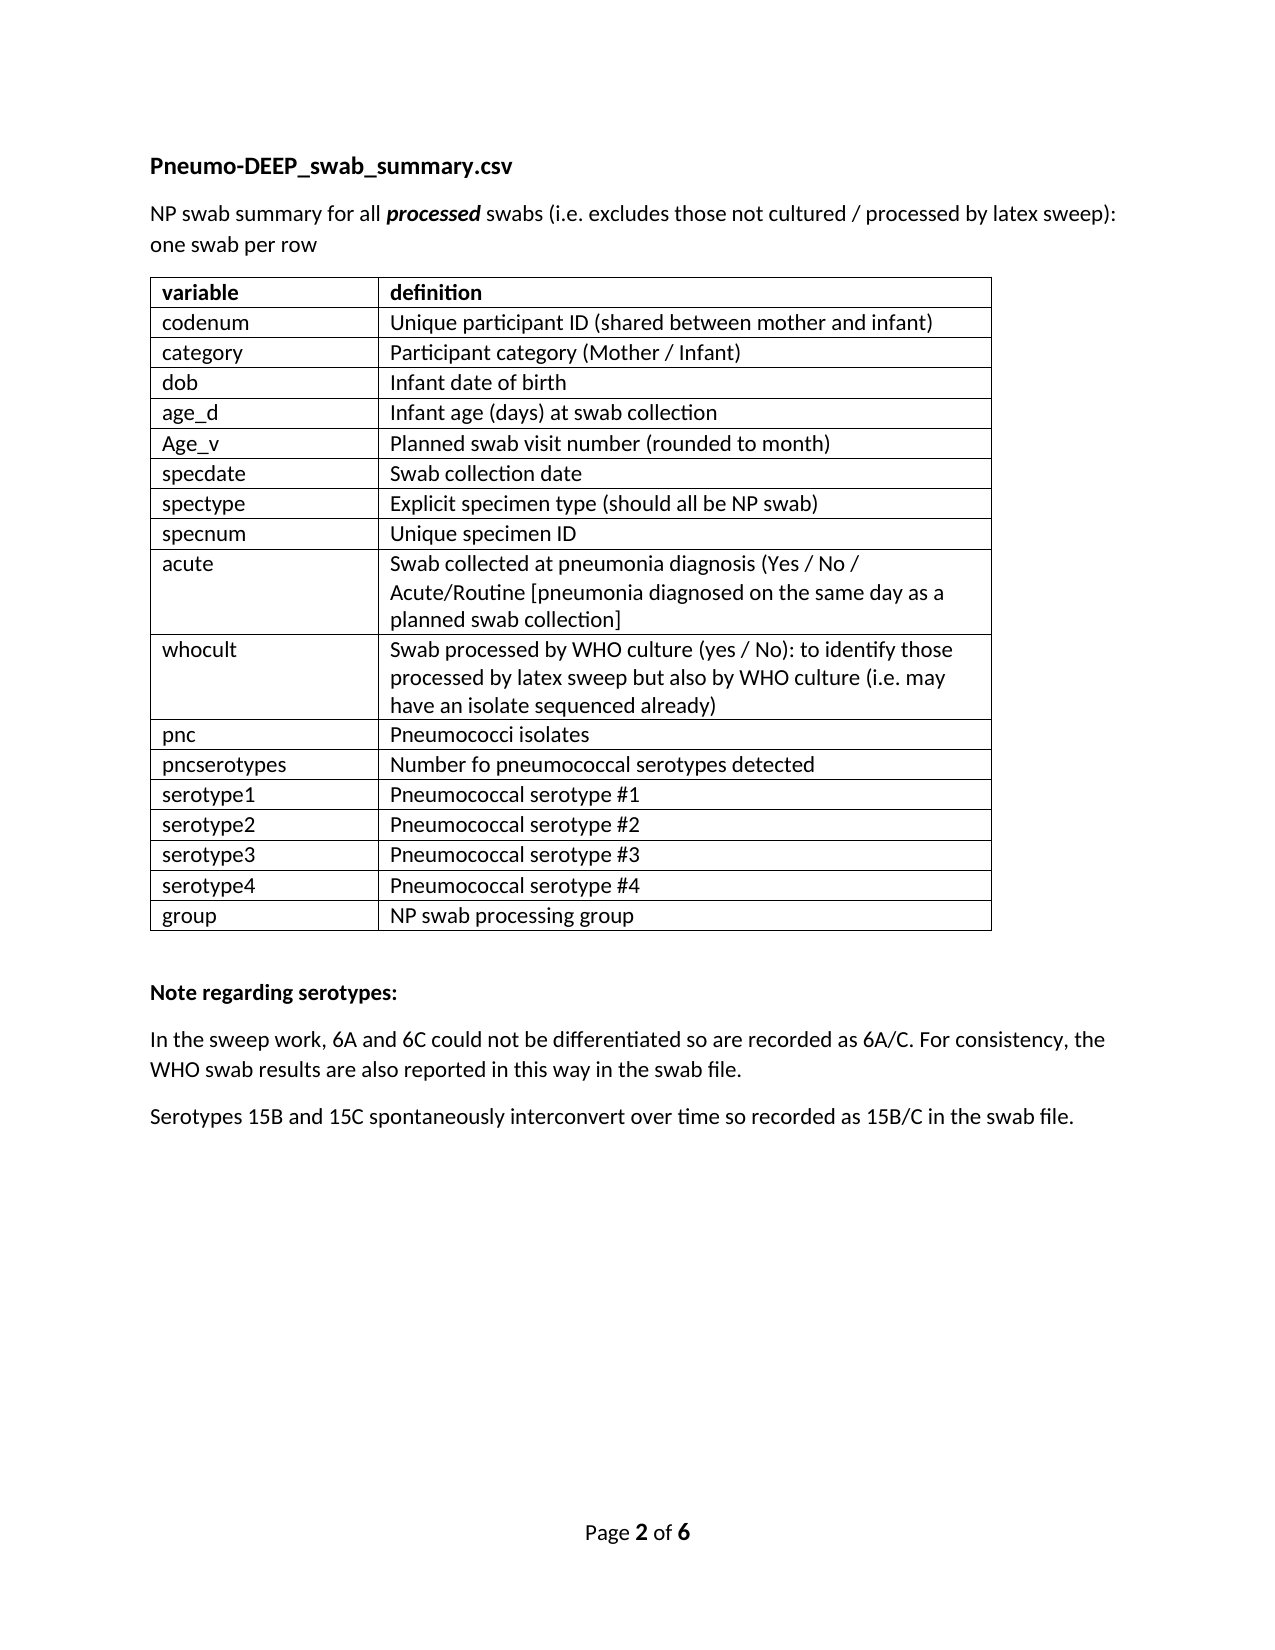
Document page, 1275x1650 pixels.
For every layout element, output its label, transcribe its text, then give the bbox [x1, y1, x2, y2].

table_cell Participant category (Mother / Infant) [379, 338, 991, 367]
table_cell specnum [151, 519, 378, 548]
table_cell Age_v [151, 429, 378, 458]
text NP swab summary for all processed swabs (i.e. excludes those not cultured / processed by latex sweep): one swab per row [150, 199, 1125, 258]
table_cell Number fo pneumococcal serotypes detected [379, 750, 991, 779]
table_cell age_d [151, 399, 378, 428]
table_cell Swab processed by WHO culture (yes / No): to identify those processed by latex sweep but also by WHO culture (i.e. may have an isolate sequenced already) [379, 635, 991, 719]
table_cell Pneumococcal serotype #4 [379, 871, 991, 900]
table_cell serotype2 [151, 810, 378, 839]
table_cell dob [151, 368, 378, 397]
table_cell whocult [151, 635, 378, 719]
table_cell Explicit specimen type (should all be NP swab) [379, 489, 991, 518]
table_cell serotype1 [151, 780, 378, 809]
table_cell Planned swab visit number (rounded to month) [379, 429, 991, 458]
table_cell Pneumococcal serotype #3 [379, 841, 991, 870]
table_cell pnc [151, 720, 378, 749]
table_header variable [151, 278, 378, 307]
table_cell Swab collection date [379, 459, 991, 488]
table_cell spectype [151, 489, 378, 518]
table_cell acute [151, 550, 378, 634]
table_cell serotype4 [151, 871, 378, 900]
table_cell Pneumococci isolates [379, 720, 991, 749]
text Serotypes 15B and 15C spontaneously interconvert over time so recorded as 15B/C in the swab file. [150, 1102, 1125, 1130]
table_cell Unique specimen ID [379, 519, 991, 548]
table_cell Swab collected at pneumonia diagnosis (Yes / No / Acute/Routine [pneumonia diagnosed on the same day as a planned swab collection] [379, 550, 991, 634]
table_header definition [379, 278, 991, 307]
table_cell pncserotypes [151, 750, 378, 779]
table_cell Infant date of birth [379, 368, 991, 397]
table_cell specdate [151, 459, 378, 488]
table_cell serotype3 [151, 841, 378, 870]
table_cell Infant age (days) at swab collection [379, 399, 991, 428]
table_cell NP swab processing group [379, 901, 991, 930]
table_cell Pneumococcal serotype #1 [379, 780, 991, 809]
text Pneumo-DEEP_swab_summary.csv [150, 150, 1125, 181]
table_cell Pneumococcal serotype #2 [379, 810, 991, 839]
text In the sweep work, 6A and 6C could not be differentiated so are recorded as 6A/C. For consistency, the WHO swab results are also reported in this way in the swab file. [150, 1025, 1125, 1083]
table_cell group [151, 901, 378, 930]
table_cell codenum [151, 308, 378, 337]
table_cell category [151, 338, 378, 367]
text Note regarding serotypes: [150, 978, 1125, 1006]
table_cell Unique participant ID (shared between mother and infant) [379, 308, 991, 337]
